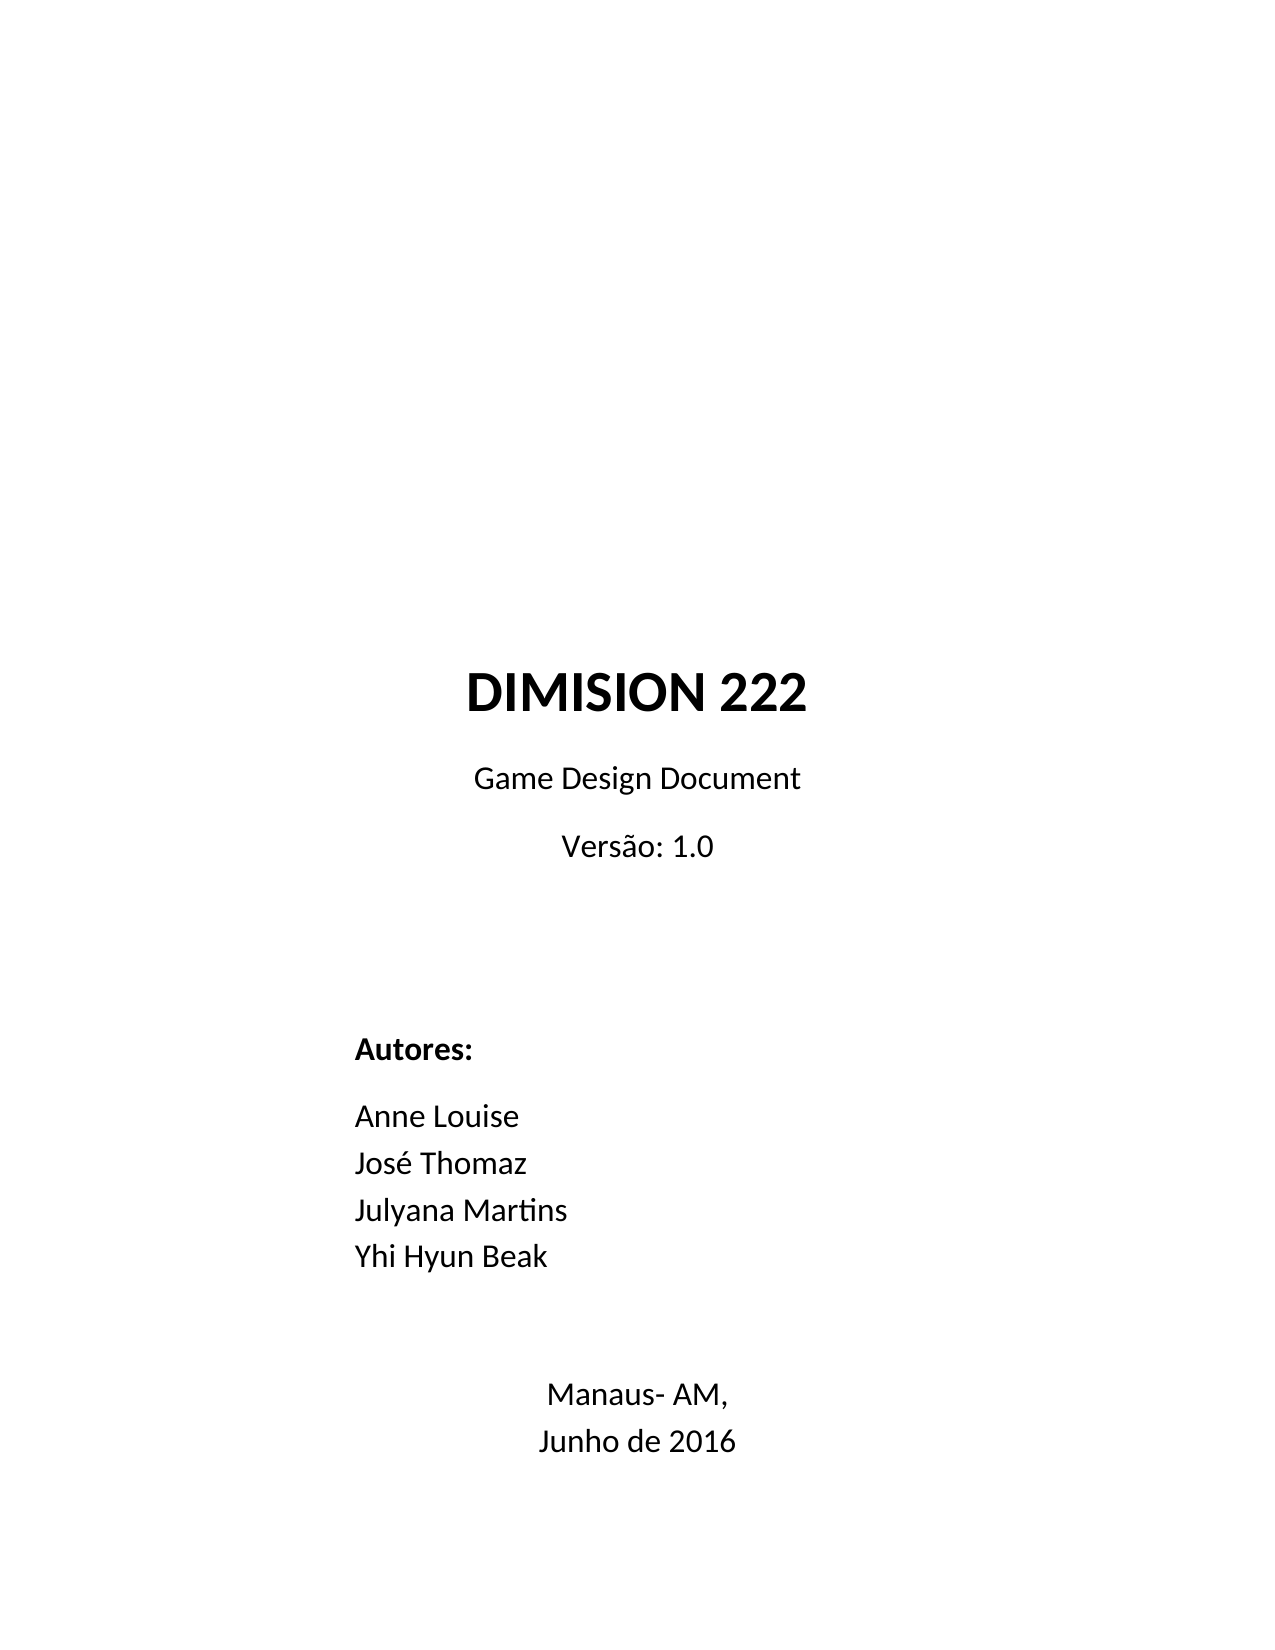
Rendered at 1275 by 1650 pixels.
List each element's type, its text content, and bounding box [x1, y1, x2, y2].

text Yhi Hyun Beak [354, 1235, 1127, 1276]
text DIMISION 222 [148, 654, 1127, 726]
text Versão: 1.0 [148, 825, 1127, 865]
text Julyana Martins [354, 1189, 1127, 1229]
text Game Design Document [148, 757, 1127, 798]
text Manaus- AM, [148, 1373, 1127, 1414]
text Junho de 2016 [148, 1420, 1127, 1461]
text Anne Louise [354, 1095, 1127, 1136]
text Autores: [354, 1027, 1127, 1068]
text José Thomaz [354, 1142, 1127, 1183]
